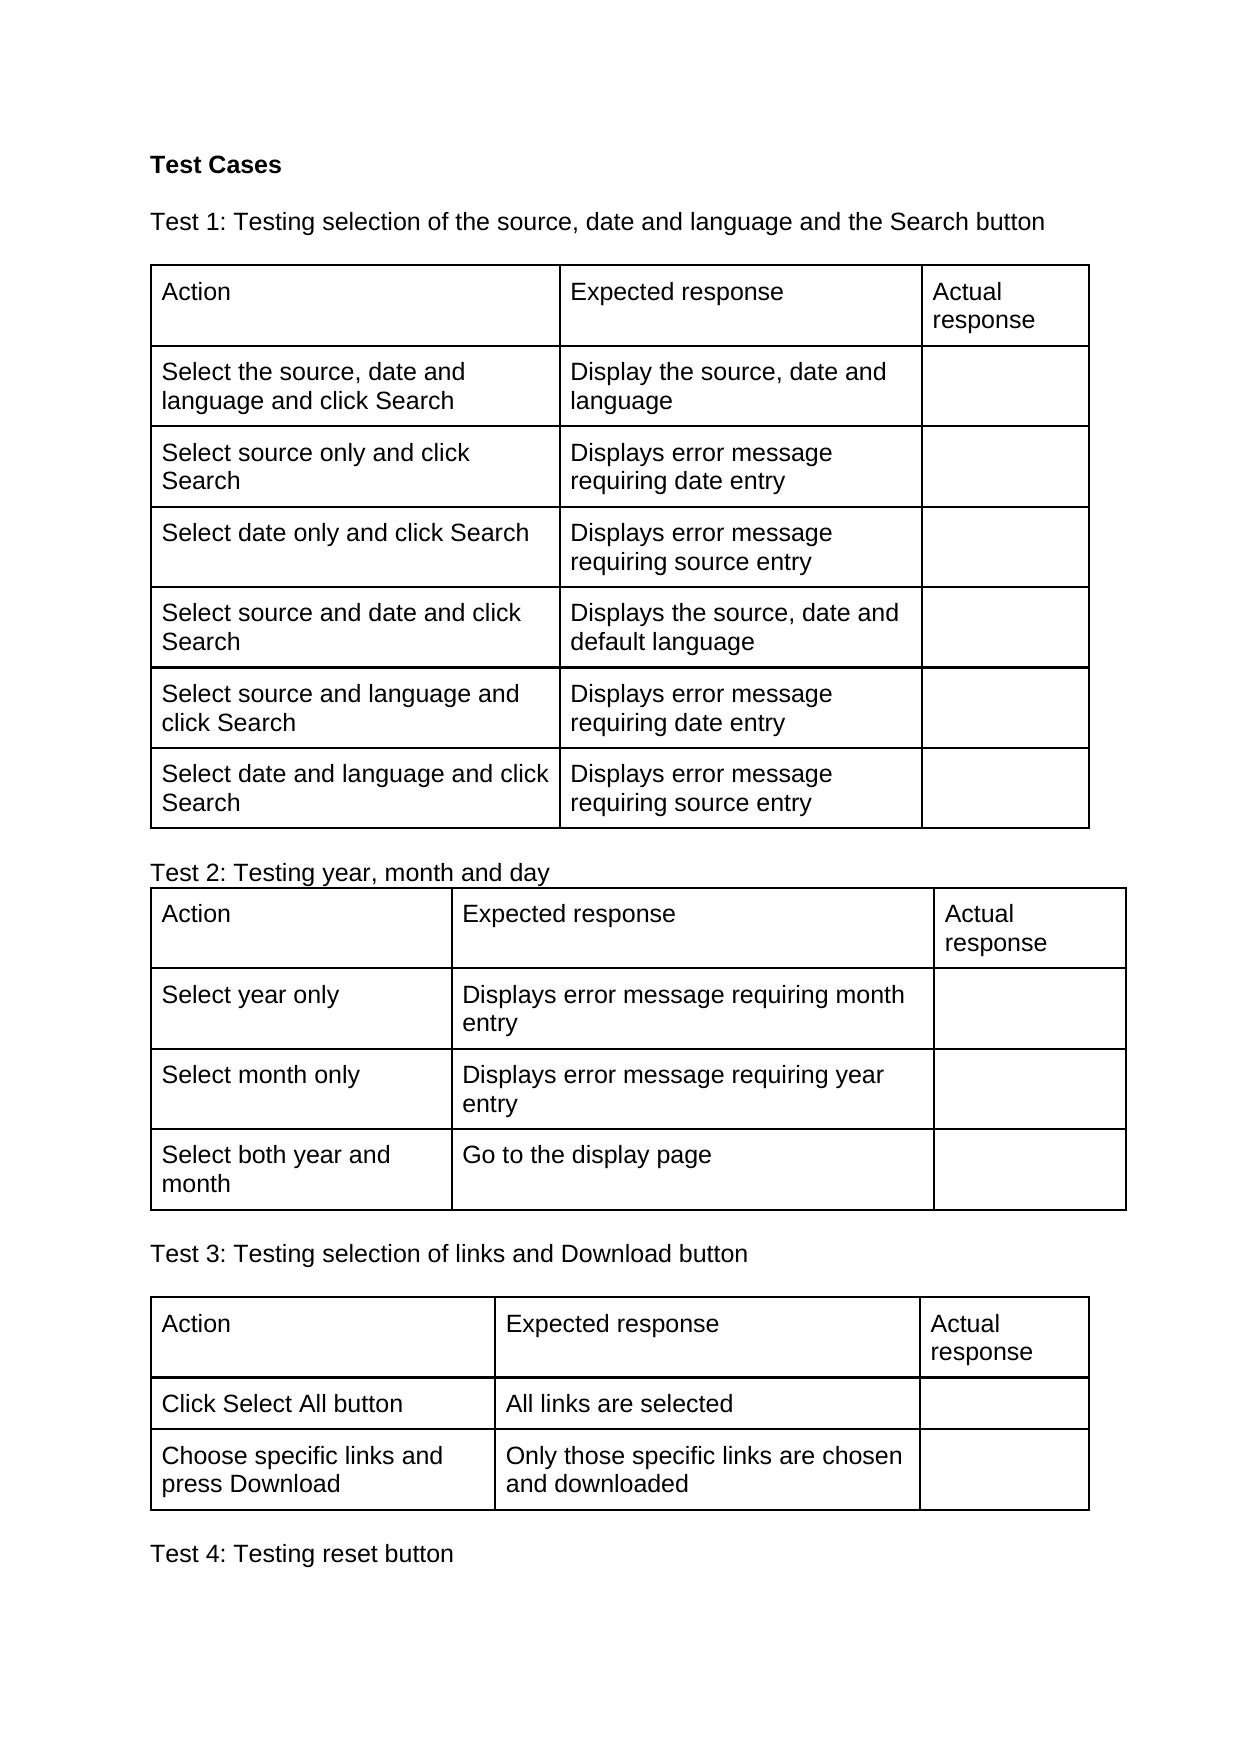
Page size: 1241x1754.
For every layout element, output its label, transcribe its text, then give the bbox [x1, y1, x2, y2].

table_cell [923, 588, 1088, 666]
table_header Actual response [923, 266, 1088, 345]
table_cell Click Select All button [152, 1379, 494, 1428]
table_cell Select source and date and click Search [152, 588, 559, 666]
table_cell Select month only [152, 1050, 451, 1128]
table_cell Select both year and month [152, 1130, 451, 1208]
text Test Cases [150, 150, 1090, 179]
table_cell [921, 1379, 1088, 1428]
table_cell Select source and language and click Search [152, 669, 559, 747]
table_cell [923, 749, 1088, 827]
text Test 1: Testing selection of the source, date and language and the Search button [150, 207, 1090, 236]
table_cell Select date and language and click Search [152, 749, 559, 827]
table_cell Displays error message requiring month entry [453, 969, 933, 1048]
table_cell Displays error message requiring date entry [561, 669, 921, 747]
table_cell Display the source, date and language [561, 347, 921, 425]
table_cell Displays error message requiring date entry [561, 427, 921, 506]
table_cell Displays error message requiring source entry [561, 508, 921, 586]
table_cell [923, 427, 1088, 506]
table_header Expected response [453, 889, 933, 967]
table_header Expected response [496, 1298, 919, 1376]
table_cell [921, 1430, 1088, 1508]
table_cell All links are selected [496, 1379, 919, 1428]
table_header Action [152, 889, 451, 967]
table_cell [935, 1050, 1125, 1128]
table_cell Select source only and click Search [152, 427, 559, 506]
table_cell [923, 347, 1088, 425]
table_cell Choose specific links and press Download [152, 1430, 494, 1508]
table_header Expected response [561, 266, 921, 345]
table_header Actual response [935, 889, 1125, 967]
table_header Action [152, 266, 559, 345]
table_cell [935, 969, 1125, 1048]
table_cell Go to the display page [453, 1130, 933, 1208]
text Test 2: Testing year, month and day [150, 858, 1090, 887]
table_header Actual response [921, 1298, 1088, 1376]
table_cell [923, 508, 1088, 586]
table_cell Displays error message requiring year entry [453, 1050, 933, 1128]
table_cell Displays error message requiring source entry [561, 749, 921, 827]
table_cell [923, 669, 1088, 747]
table_header Action [152, 1298, 494, 1376]
table_cell Select year only [152, 969, 451, 1048]
table_cell Displays the source, date and default language [561, 588, 921, 666]
table_cell Select date only and click Search [152, 508, 559, 586]
table_cell Only those specific links are chosen and downloaded [496, 1430, 919, 1508]
table_cell Select the source, date and language and click Search [152, 347, 559, 425]
text Test 4: Testing reset button [150, 1539, 1090, 1568]
table_cell [935, 1130, 1125, 1208]
text Test 3: Testing selection of links and Download button [150, 1239, 1090, 1268]
